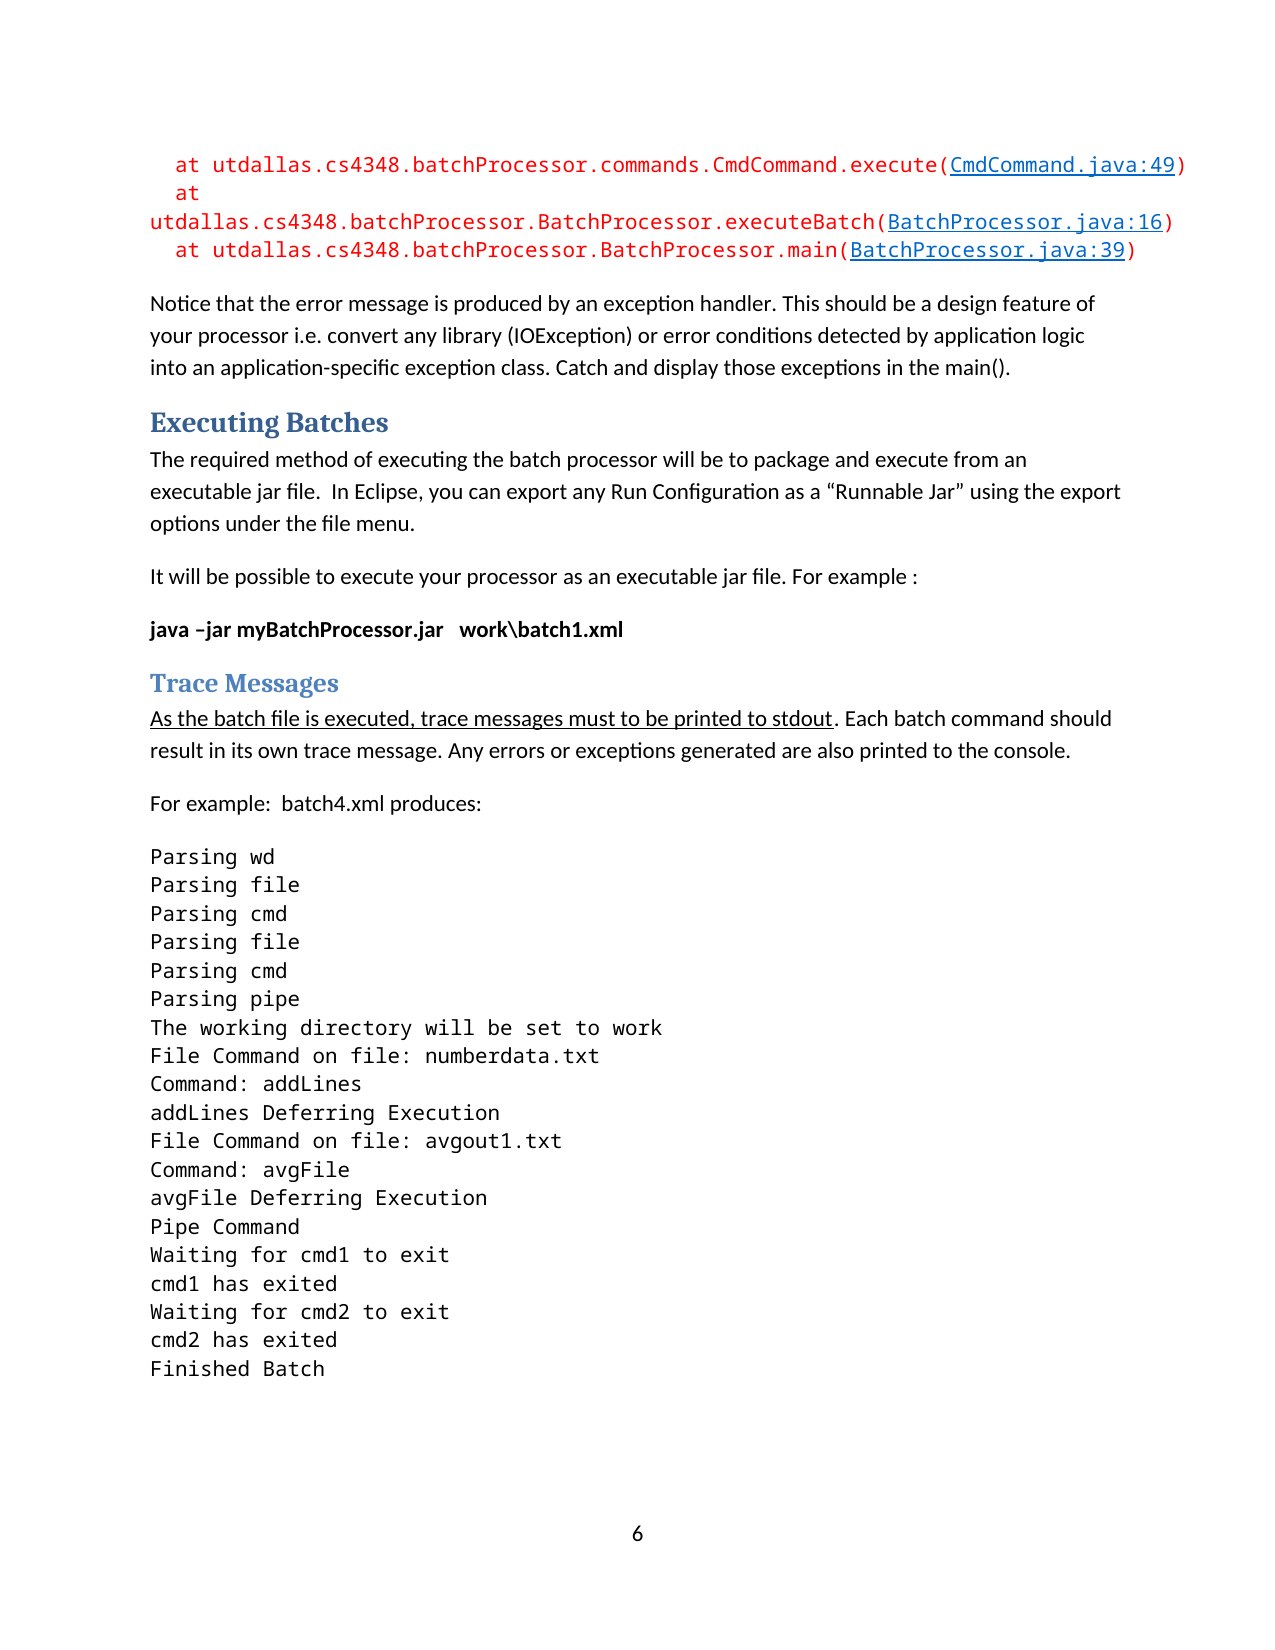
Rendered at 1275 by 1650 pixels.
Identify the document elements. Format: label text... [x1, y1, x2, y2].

text addLines Deferring Execution [150, 1098, 1125, 1126]
subtitle Trace Messages [150, 668, 1125, 699]
text Waiting for cmd1 to exit [150, 1240, 1125, 1269]
text cmd2 has exited [150, 1326, 1125, 1354]
text The required method of executing the batch processor will be to package and execute from an executable jar file. In Eclipse, you can export any Run Configuration as a “Runnable Jar” using the export options under the file menu. [150, 445, 1125, 537]
text Pipe Command [150, 1212, 1125, 1240]
text Command: addLines [150, 1069, 1125, 1098]
text Parsing file [150, 927, 1125, 956]
text Parsing cmd [150, 956, 1125, 984]
text at utdallas.cs4348.batchProcessor.BatchProcessor.executeBatch(BatchProcessor.java:16) [150, 178, 1200, 235]
text avgFile Deferring Execution [150, 1183, 1125, 1212]
text Finished Batch [150, 1354, 1125, 1382]
text Parsing cmd [150, 899, 1125, 927]
text cmd1 has exited [150, 1269, 1125, 1297]
text at utdallas.cs4348.batchProcessor.commands.CmdCommand.execute(CmdCommand.java:49) [150, 150, 1200, 178]
text As the batch file is executed, trace messages must to be printed to stdout. Each batch command should result in its own trace message. Any errors or exceptions generated are also printed to the console. [150, 704, 1125, 764]
text It will be possible to execute your processor as an executable jar file. For example : [150, 562, 1125, 590]
text For example: batch4.xml produces: [150, 789, 1125, 817]
text java –jar myBatchProcessor.jar work\batch1.xml [150, 615, 1125, 643]
text File Command on file: avgout1.txt [150, 1126, 1125, 1155]
text Notice that the error message is produced by an exception handler. This should be a design feature of your processor i.e. convert any library (IOException) or error conditions detected by application logic into an application-specific exception class. Catch and display those exceptions in the main(). [150, 289, 1125, 381]
text Parsing wd [150, 842, 1125, 871]
text Parsing pipe [150, 984, 1125, 1013]
text The working directory will be set to work [150, 1013, 1125, 1041]
text Waiting for cmd2 to exit [150, 1297, 1125, 1326]
subtitle Executing Batches [150, 406, 1125, 440]
text File Command on file: numberdata.txt [150, 1041, 1125, 1069]
text Parsing file [150, 871, 1125, 899]
text at utdallas.cs4348.batchProcessor.BatchProcessor.main(BatchProcessor.java:39) [150, 235, 1200, 264]
text Command: avgFile [150, 1155, 1125, 1183]
